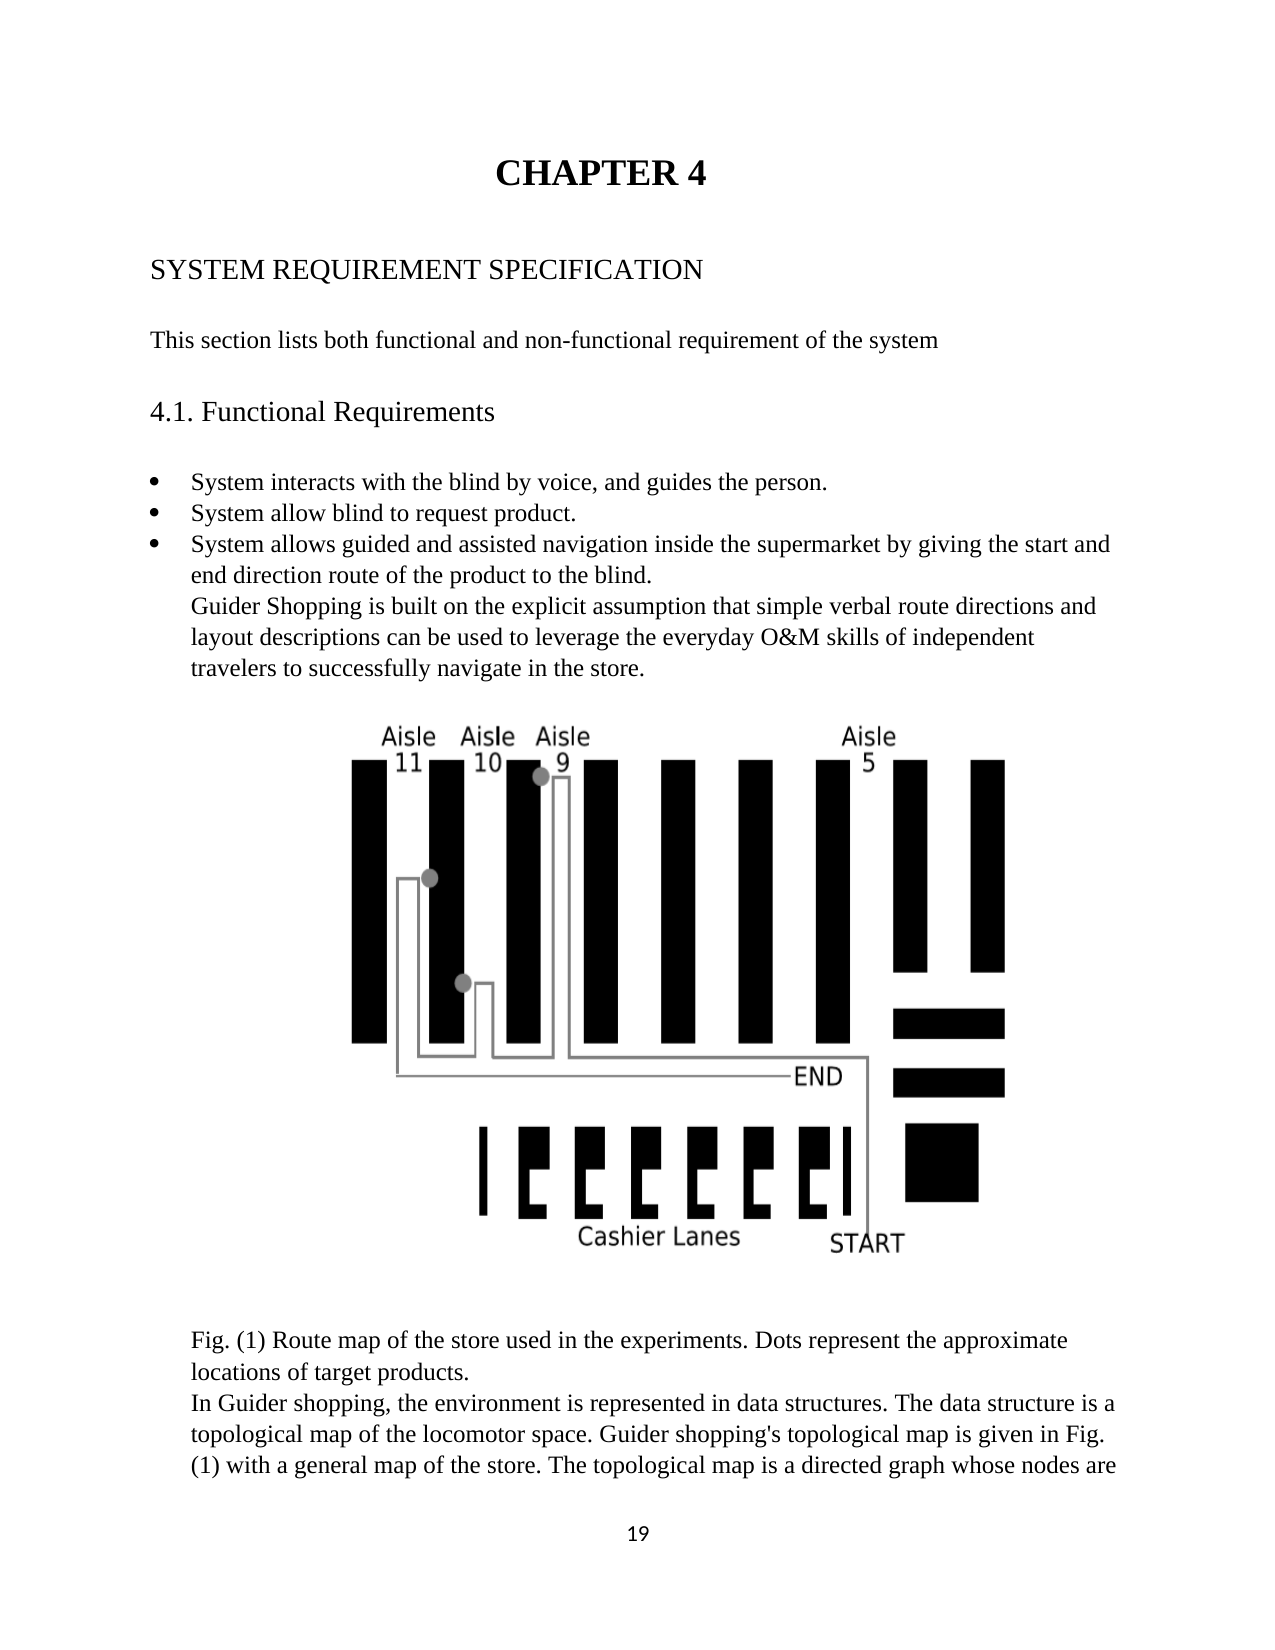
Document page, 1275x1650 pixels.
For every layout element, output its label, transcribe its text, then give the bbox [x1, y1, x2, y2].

subtitle SYSTEM REQUIREMENT SPECIFICATION [150, 252, 1125, 286]
subtitle 4.1. Functional Requirements [150, 394, 1125, 427]
list System interacts with the blind by voice, and guides the person. [150, 467, 1125, 496]
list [191, 1388, 1125, 1478]
text This section lists both functional and non-functional requirement of the system [150, 325, 1125, 354]
list Fig. (1) Route map of the store used in the experiments. Dots represent the approximate locations of target products. [191, 1326, 1125, 1385]
list System allows guided and assisted navigation inside the supermarket by giving the start and end direction route of the product to the blind. [150, 529, 1125, 589]
list System allow blind to request product. [150, 498, 1125, 527]
subtitle CHAPTER 4 [495, 150, 1125, 193]
list Guider Shopping is built on the explicit assumption that simple verbal route directions and layout descriptions can be used to leverage the everyday O&M skills of independent travelers to successfully navigate in the store. [191, 591, 1125, 682]
picture [190, 714, 1061, 1263]
